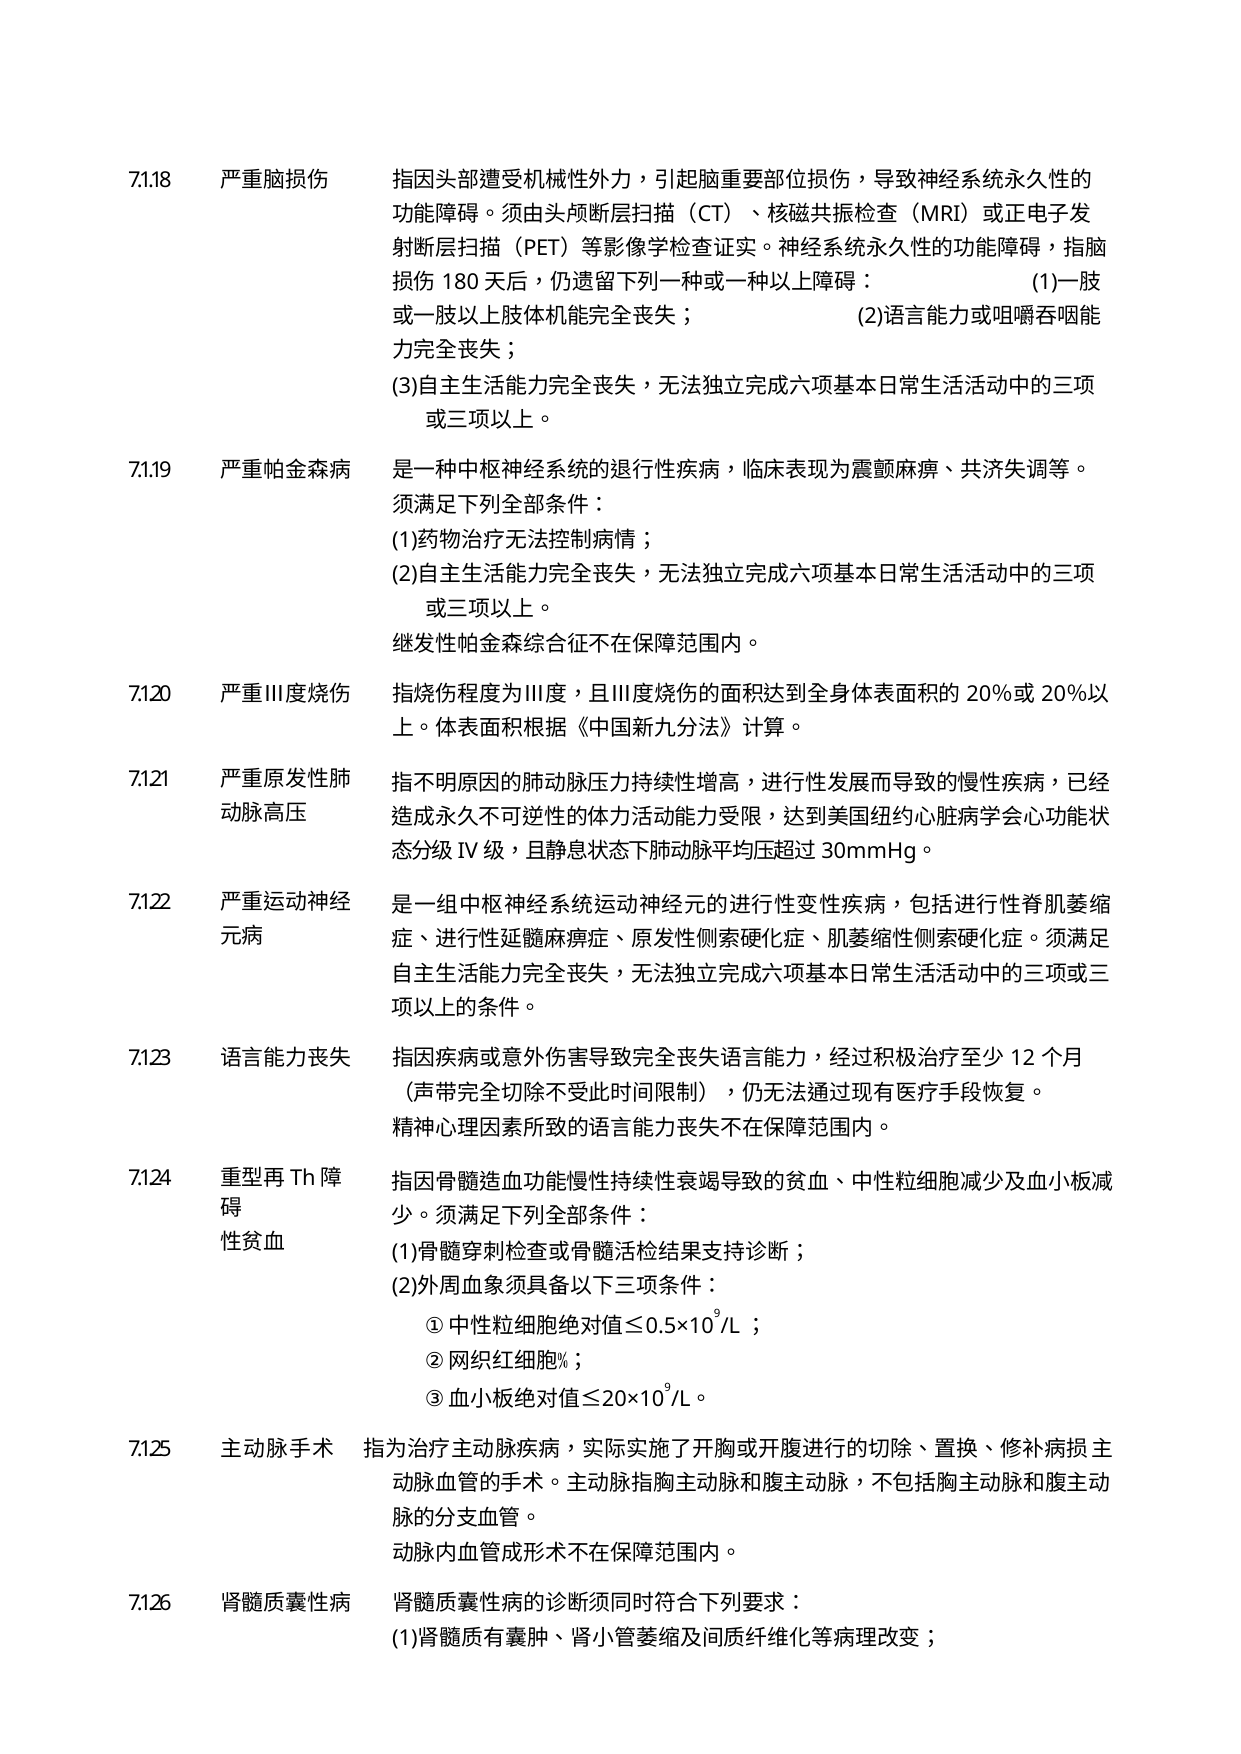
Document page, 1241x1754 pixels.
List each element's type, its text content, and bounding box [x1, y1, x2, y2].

text 继发性帕金森综合征不在保障范围内。 [392, 628, 1123, 658]
text ③血小板绝对值≤20×109/L。 [424, 1379, 1123, 1413]
text (1)肾髓质有囊肿、肾小管萎缩及间质纤维化等病理改变； [392, 1622, 1123, 1651]
list 严重运动神经元病 [128, 886, 351, 950]
text (1)骨髓穿刺检查或骨髓活检结果支持诊断； (2)外周血象须具备以下三项条件： [392, 1236, 820, 1300]
list 语言能力丧失 指因疾病或意外伤害导致完全丧失语言能力，经过积极治疗至少 12 个月（声带完全切除不受此时间限制），仍无法通过现有医疗手段恢复。 [128, 1042, 1113, 1107]
text ②网织红细胞； [424, 1345, 1123, 1375]
text 指因骨髓造血功能慢性持续性衰竭导致的贫血、中性粒细胞减少及血小板减少。须满足下列全部条件： [392, 1166, 1117, 1230]
text (2)自主生活能力完全丧失，无法独立完成六项基本日常生活活动中的三项或三项以上。 [392, 558, 1113, 622]
list 严重原发性肺 [128, 763, 351, 793]
list 主动脉手术 指为治疗主动脉疾病，实际实施了开胸或开腹进行的切除、置换、修补病损主动脉血管的手术。主动脉指胸主动脉和腹主动脉，不包括胸主动脉和腹主动脉的分支血管。 [128, 1433, 1113, 1532]
text ①中性粒细胞绝对值≤0.5×109/L ； [424, 1305, 1123, 1340]
text 指不明原因的肺动脉压力持续性增高，进行性发展而导致的慢性疾病，已经造成永久不可逆性的体力活动能力受限，达到美国纽约心脏病学会心功能状态分级 IV 级，且静息状态下肺动脉平均压超过 30mmHg。 [392, 767, 1113, 865]
text 是一组中枢神经系统运动神经元的进行性变性疾病，包括进行性脊肌萎缩症、进行性延髓麻痹症、原发性侧索硬化症、肌萎缩性侧索硬化症。须满足自主生活能力完全丧失，无法独立完成六项基本日常生活活动中的三项或三项以上的条件。 [392, 889, 1113, 1022]
list 严重脑损伤 指因头部遭受机械性外力，引起脑重要部位损伤，导致神经系统永久性的功能障碍。须由头颅断层扫描（CT）、核磁共振检查（MRI）或正电子发射断层扫描（PET）等影像学检查证实。神经系统永久性的功能障碍，指脑损伤 180 天后，仍遗留下列一种或一种以上障碍： (1)一肢或一肢以上肢体机能完全丧失； (2)语言能力或咀嚼吞咽能力完全丧失； [128, 163, 1113, 364]
list 严重帕金森病 是一种中枢神经系统的退行性疾病，临床表现为震颤麻痹、共济失调等。须满足下列全部条件： [128, 454, 1113, 518]
text 性贫血 [220, 1226, 351, 1256]
text (3)自主生活能力完全丧失，无法独立完成六项基本日常生活活动中的三项或三项以上。 [392, 370, 1113, 434]
text 精神心理因素所致的语言能力丧失不在保障范围内。 [392, 1112, 1123, 1142]
picture [557, 1351, 568, 1369]
list 重型再Th障碍 [128, 1162, 351, 1222]
text (1)药物治疗无法控制病情； [392, 524, 1123, 554]
list 严重Ⅲ度烧伤 指烧伤程度为Ⅲ度，且Ⅲ度烧伤的面积达到全身体表面积的 20％或 20％以上。体表面积根据《中国新九分法》计算。 [128, 678, 1112, 742]
text 动脉内血管成形术不在保障范围内。 [392, 1537, 1123, 1567]
text 动脉高压 [220, 797, 351, 827]
list 肾髓质囊性病 肾髓质囊性病的诊断须同时符合下列要求： [128, 1587, 1123, 1617]
